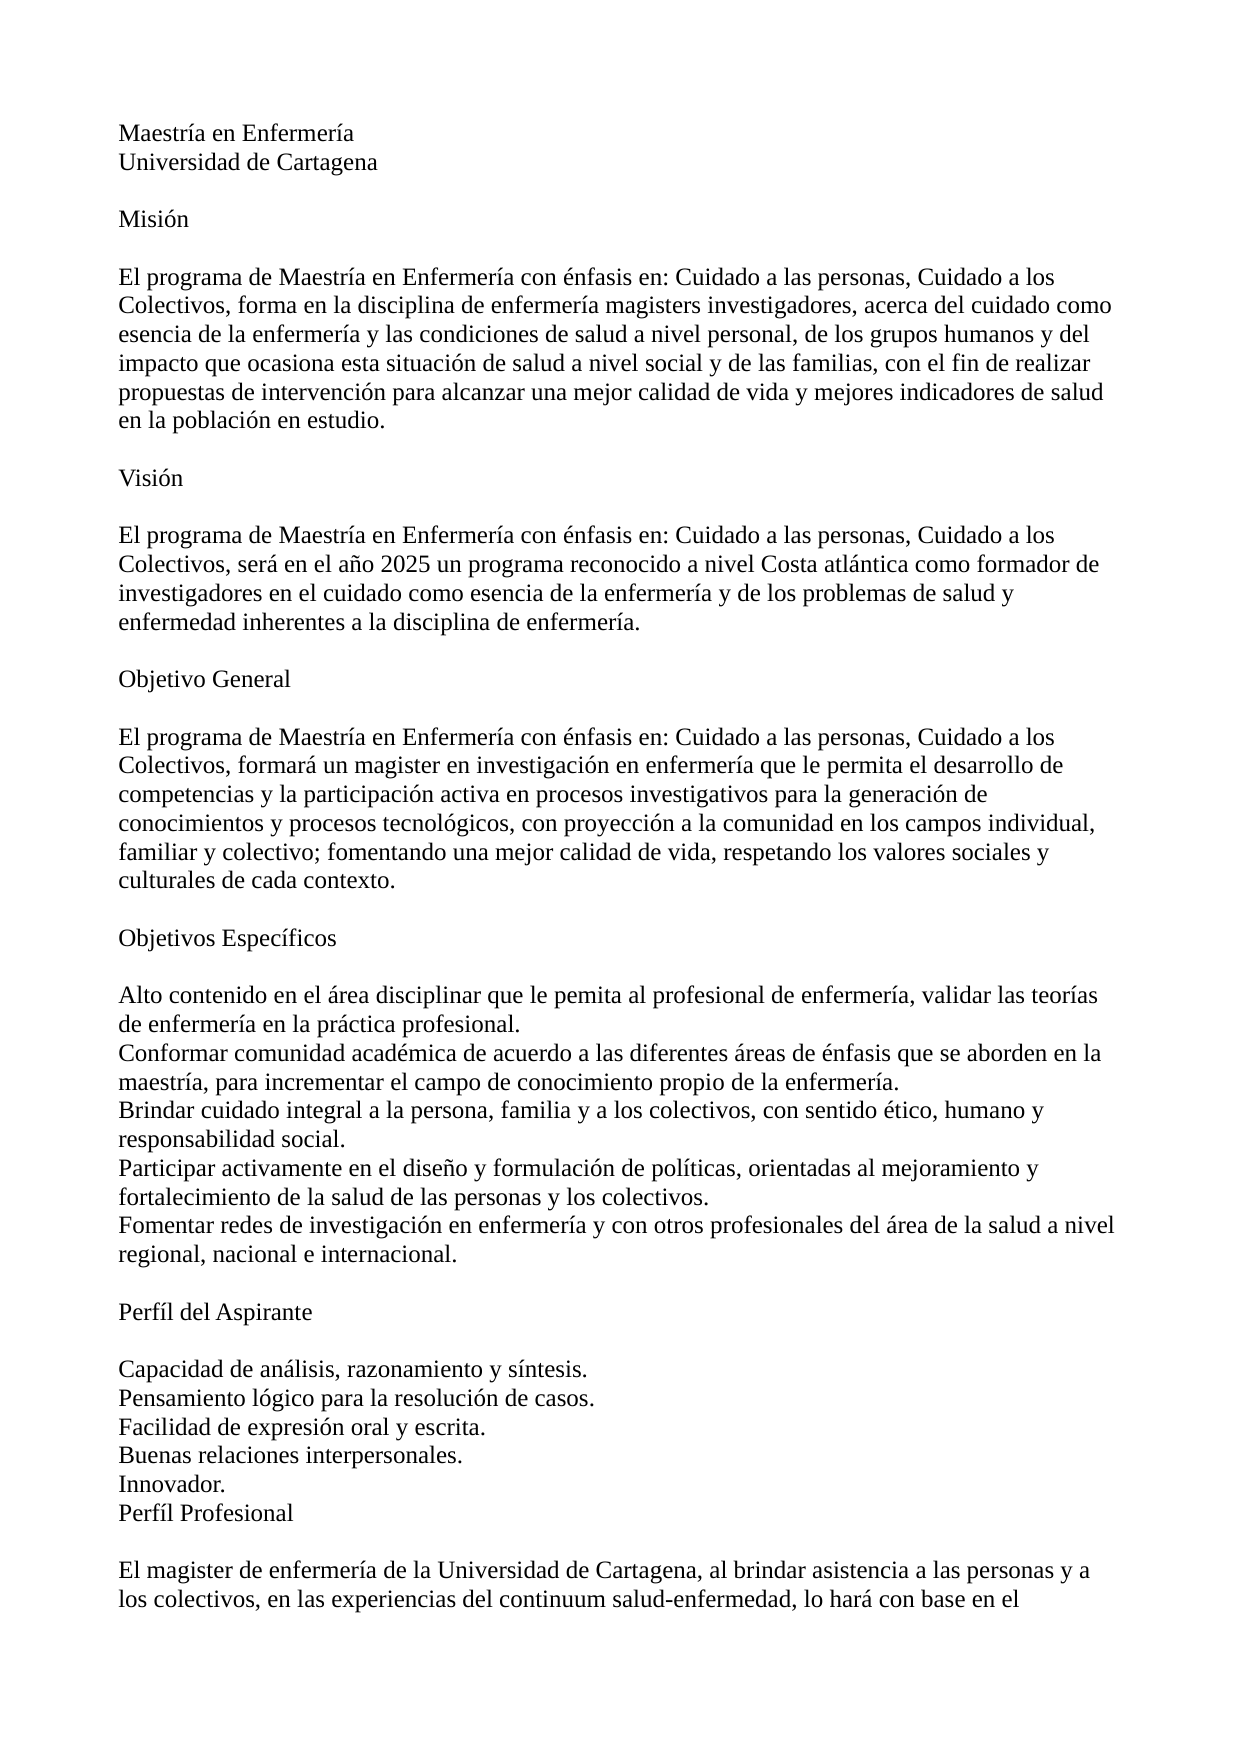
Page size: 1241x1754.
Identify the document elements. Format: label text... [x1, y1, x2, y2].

text El programa de Maestría en Enfermería con énfasis en: Cuidado a las personas, Cuidado a los Colectivos, formará un magister en investigación en enfermería que le permita el desarrollo de competencias y la participación activa en procesos investigativos para la generación de conocimientos y procesos tecnológicos, con proyección a la comunidad en los campos individual, familiar y colectivo; fomentando una mejor calidad de vida, respetando los valores sociales y culturales de cada contexto. [118, 722, 1122, 894]
text Universidad de Cartagena [118, 147, 1122, 176]
text Brindar cuidado integral a la persona, familia y a los colectivos, con sentido ético, humano y responsabilidad social. [118, 1096, 1122, 1153]
text Buenas relaciones interpersonales. [118, 1441, 1122, 1469]
text Maestría en Enfermería [118, 118, 1122, 147]
text Objetivos Específicos [118, 923, 1122, 952]
text Objetivo General [118, 664, 1122, 693]
text Conformar comunidad académica de acuerdo a las diferentes áreas de énfasis que se aborden en la maestría, para incrementar el campo de conocimiento propio de la enfermería. [118, 1038, 1122, 1096]
text Capacidad de análisis, razonamiento y síntesis. [118, 1354, 1122, 1383]
text Fomentar redes de investigación en enfermería y con otros profesionales del área de la salud a nivel regional, nacional e internacional. [118, 1211, 1122, 1268]
text El programa de Maestría en Enfermería con énfasis en: Cuidado a las personas, Cuidado a los Colectivos, será en el año 2025 un programa reconocido a nivel Costa atlántica como formador de investigadores en el cuidado como esencia de la enfermería y de los problemas de salud y enfermedad inherentes a la disciplina de enfermería. [118, 521, 1122, 636]
text Pensamiento lógico para la resolución de casos. [118, 1383, 1122, 1412]
text El programa de Maestría en Enfermería con énfasis en: Cuidado a las personas, Cuidado a los Colectivos, forma en la disciplina de enfermería magisters investigadores, acerca del cuidado como esencia de la enfermería y las condiciones de salud a nivel personal, de los grupos humanos y del impacto que ocasiona esta situación de salud a nivel social y de las familias, con el fin de realizar propuestas de intervención para alcanzar una mejor calidad de vida y mejores indicadores de salud en la población en estudio. [118, 262, 1122, 434]
text Facilidad de expresión oral y escrita. [118, 1412, 1122, 1441]
text Alto contenido en el área disciplinar que le pemita al profesional de enfermería, validar las teorías de enfermería en la práctica profesional. [118, 981, 1122, 1038]
text Perfíl Profesional [118, 1498, 1122, 1527]
text Perfíl del Aspirante [118, 1297, 1122, 1326]
text Innovador. [118, 1469, 1122, 1498]
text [118, 1556, 1122, 1613]
text Misión [118, 204, 1122, 233]
text Participar activamente en el diseño y formulación de políticas, orientadas al mejoramiento y fortalecimiento de la salud de las personas y los colectivos. [118, 1153, 1122, 1211]
text Visión [118, 463, 1122, 492]
